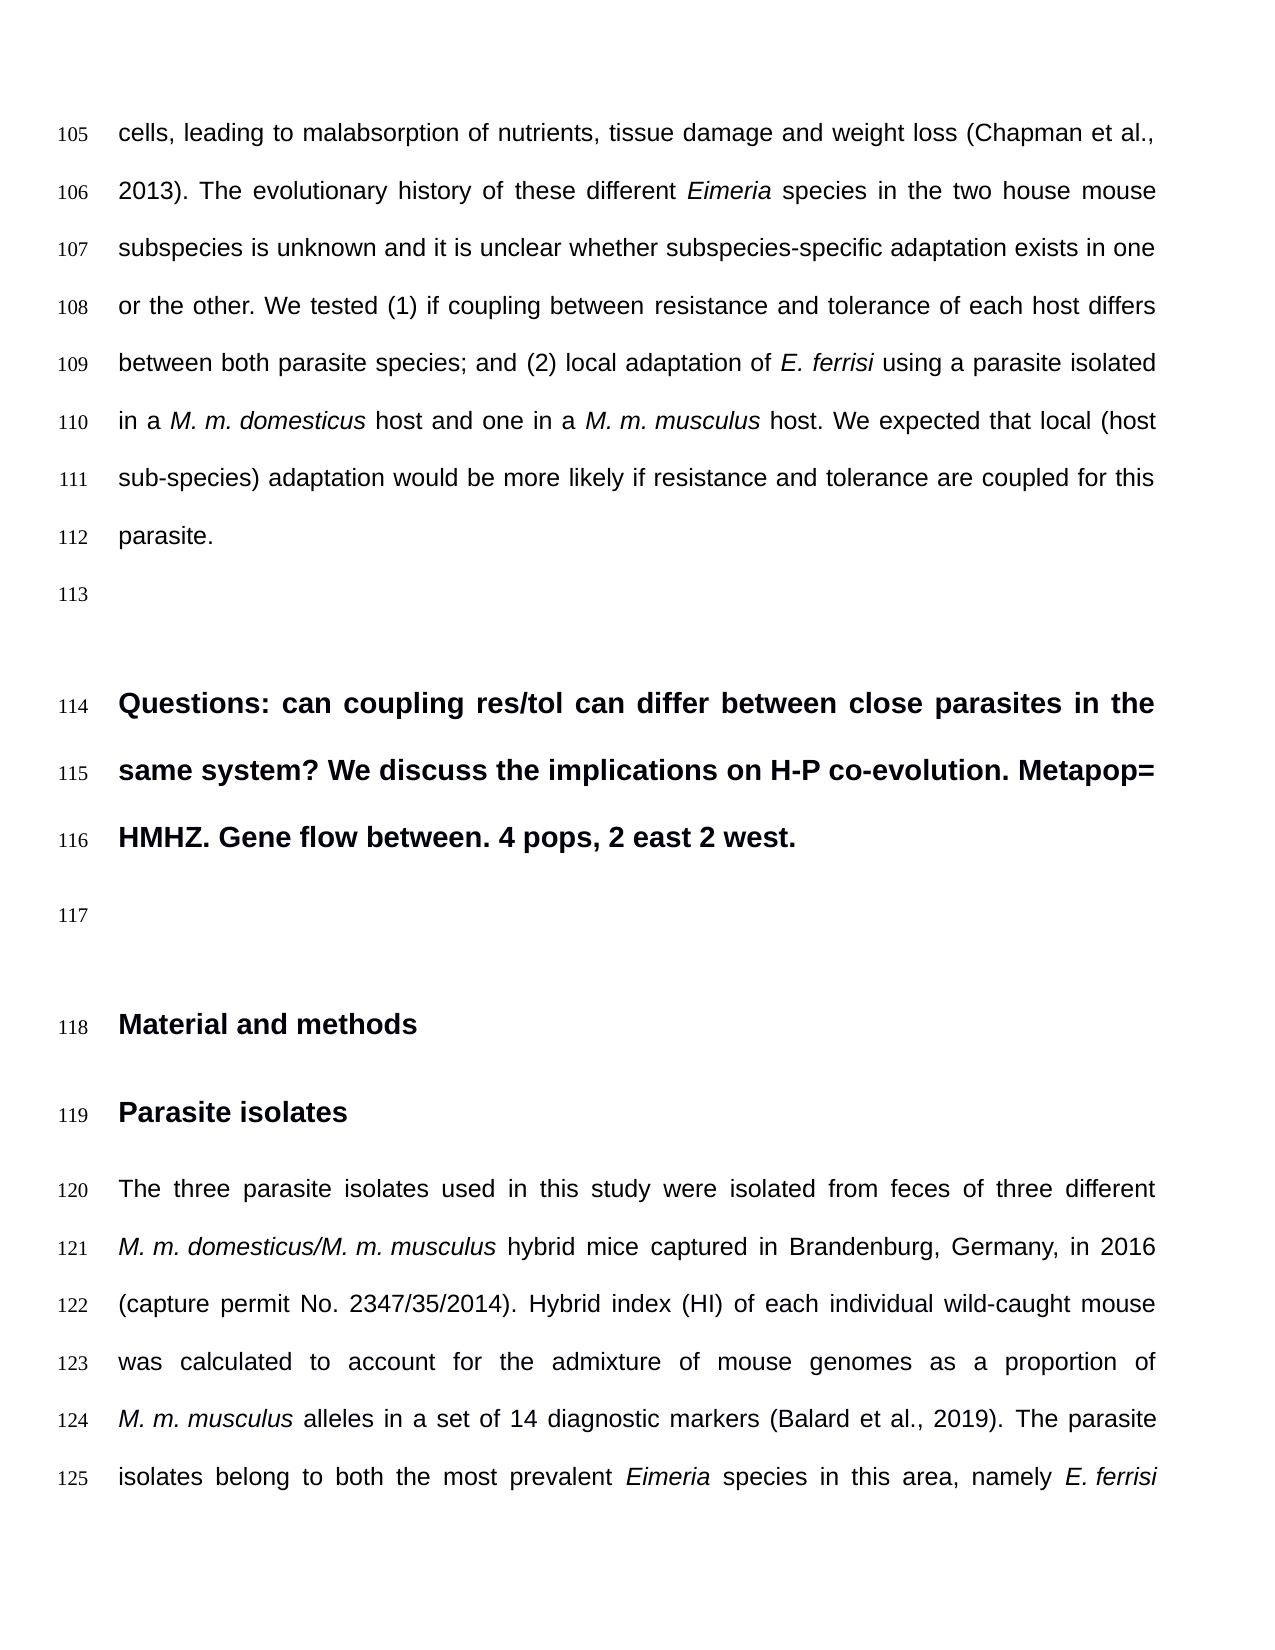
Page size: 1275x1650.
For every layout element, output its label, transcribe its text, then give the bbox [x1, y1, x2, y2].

subtitle Material and methods [118, 1007, 1157, 1040]
subtitle Questions: can coupling res/tol can differ between close parasites in the same system? We discuss the implications on H-P co-evolution. Metapop= HMHZ. Gene flow between. 4 pops, 2 east 2 west. [118, 686, 1157, 853]
subtitle Parasite isolates [118, 1095, 1157, 1128]
